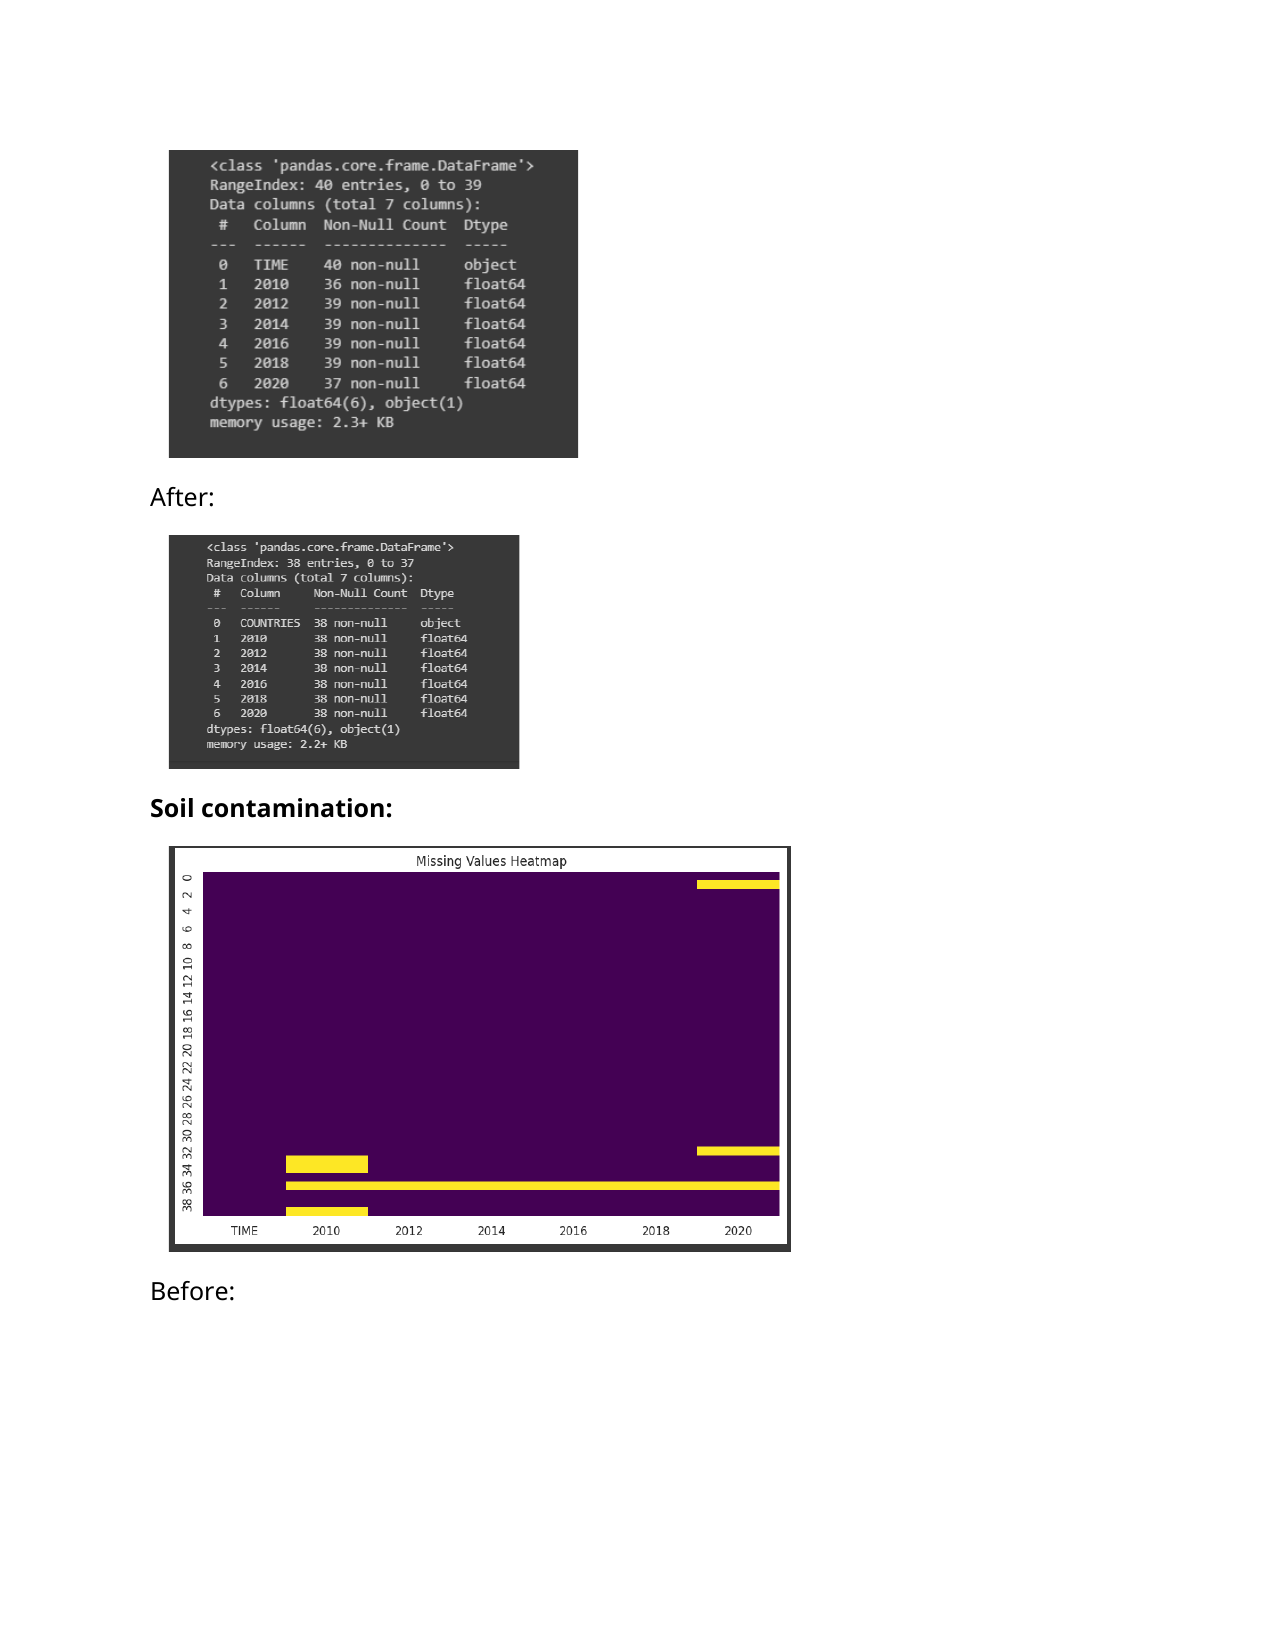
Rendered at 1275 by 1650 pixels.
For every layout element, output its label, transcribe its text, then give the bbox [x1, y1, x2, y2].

text Before: [150, 1273, 1125, 1307]
text Soil contamination: [150, 790, 1125, 824]
text After: [150, 479, 1125, 513]
